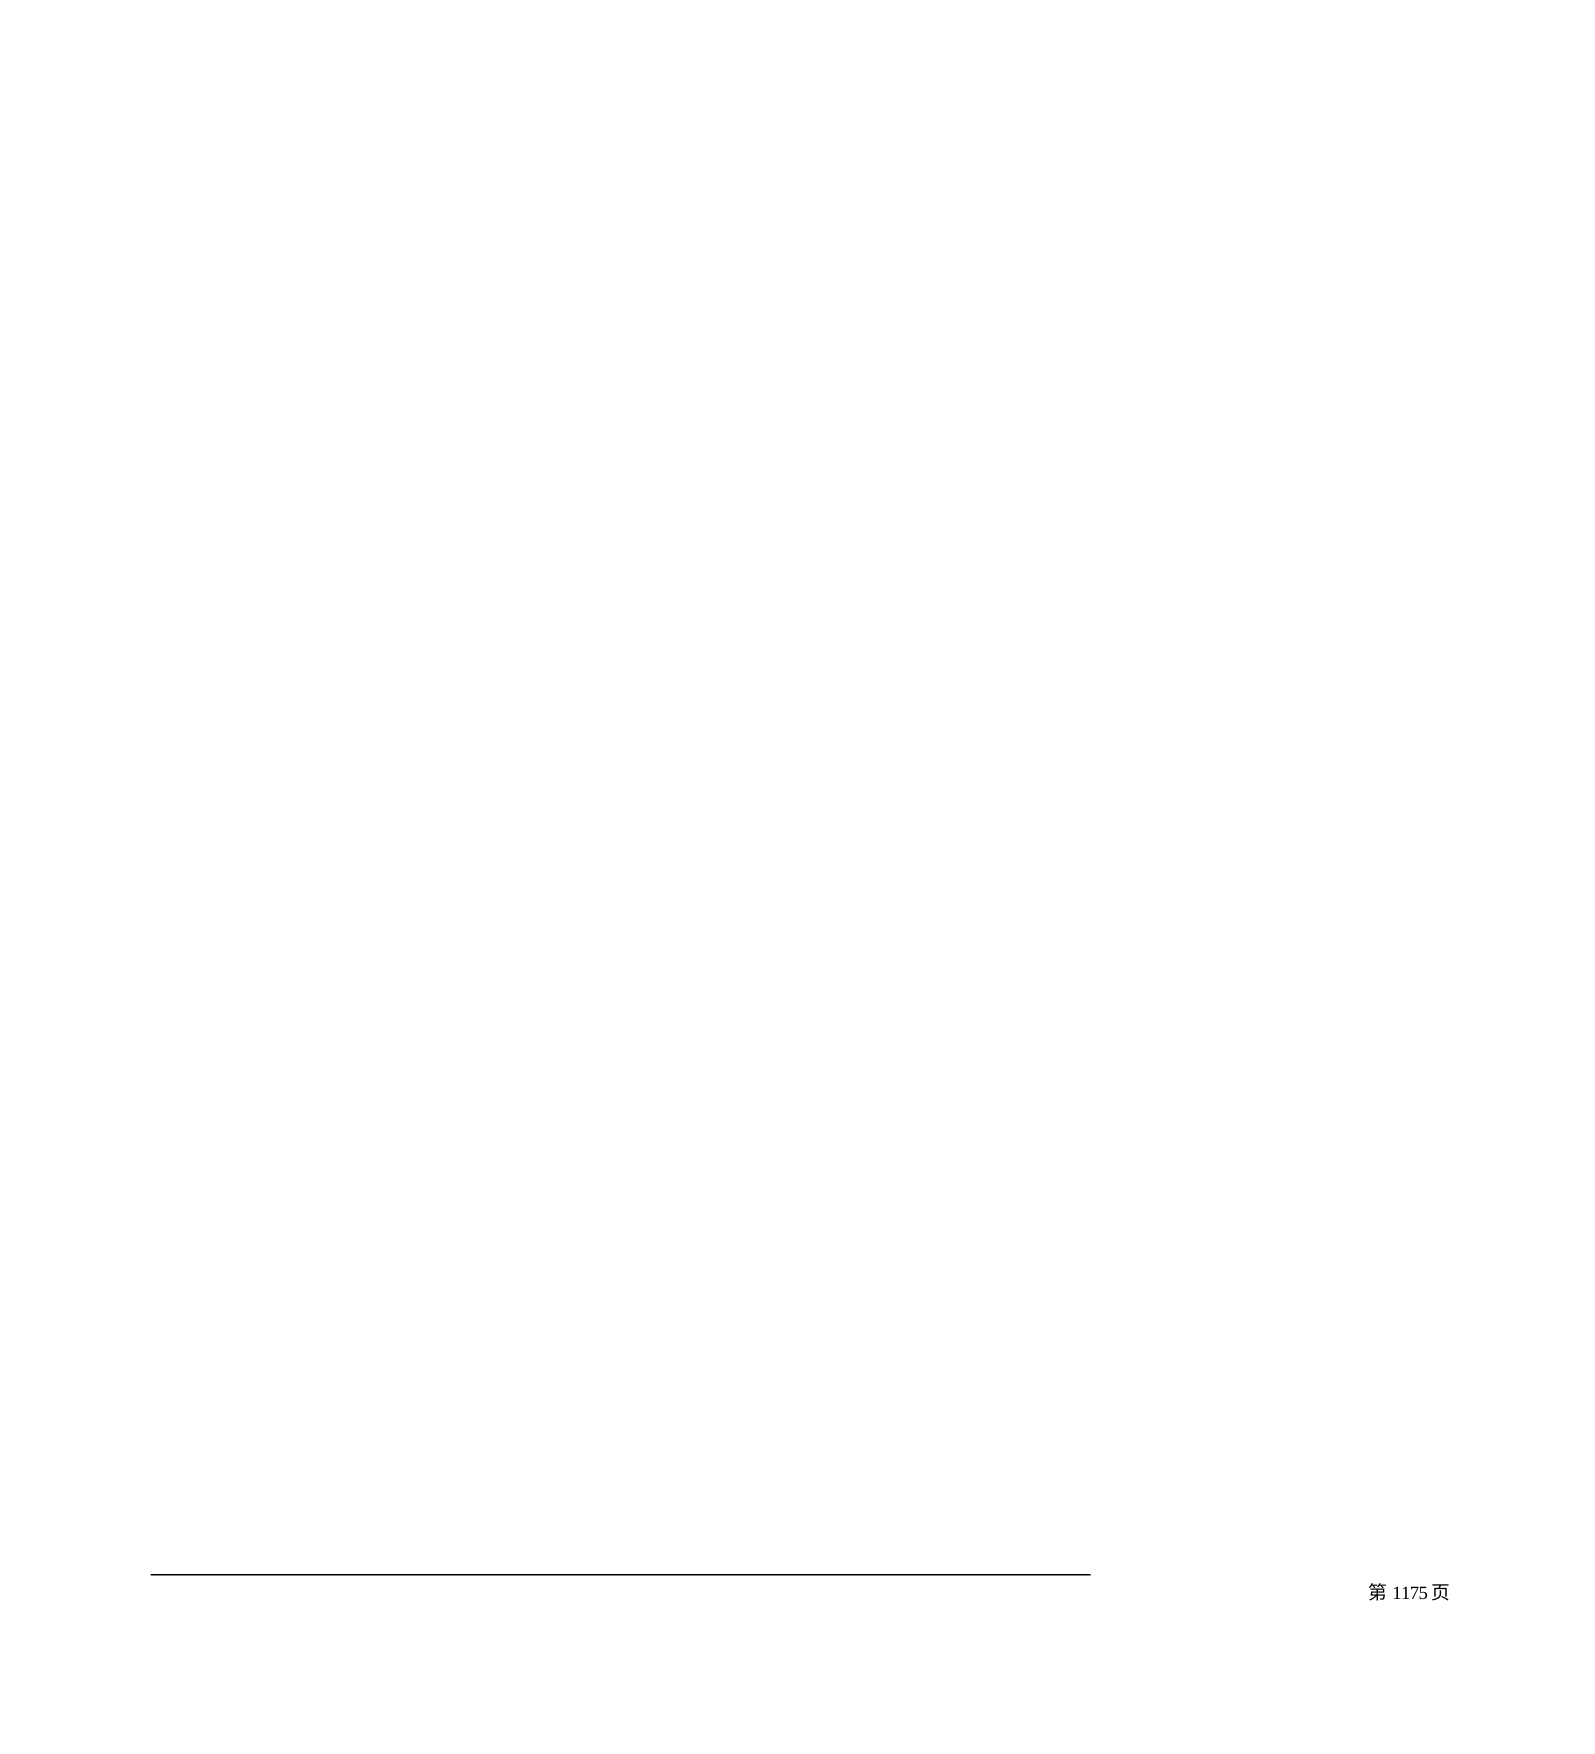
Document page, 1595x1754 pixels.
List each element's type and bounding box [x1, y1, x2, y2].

picture [150, 1574, 1091, 1578]
